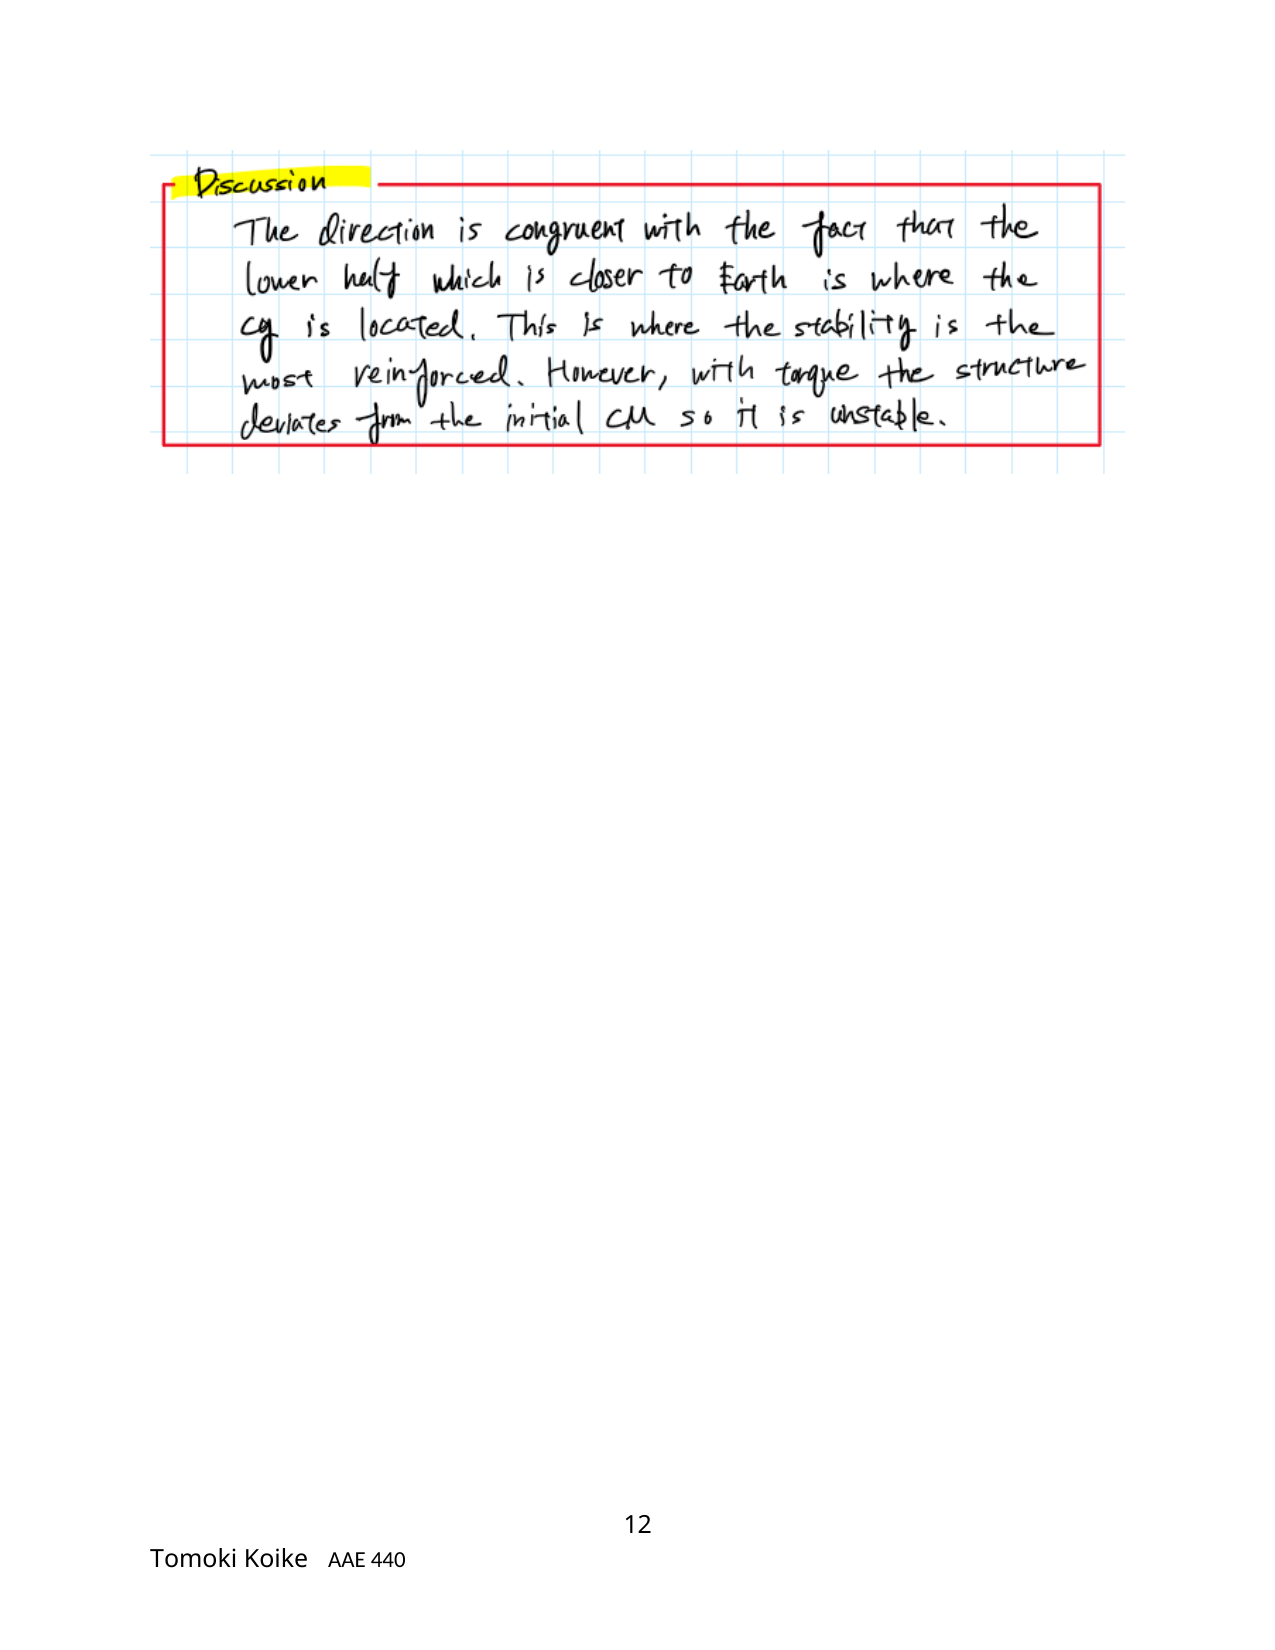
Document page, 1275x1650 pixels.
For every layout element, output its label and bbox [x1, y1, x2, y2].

picture [150, 150, 1125, 474]
